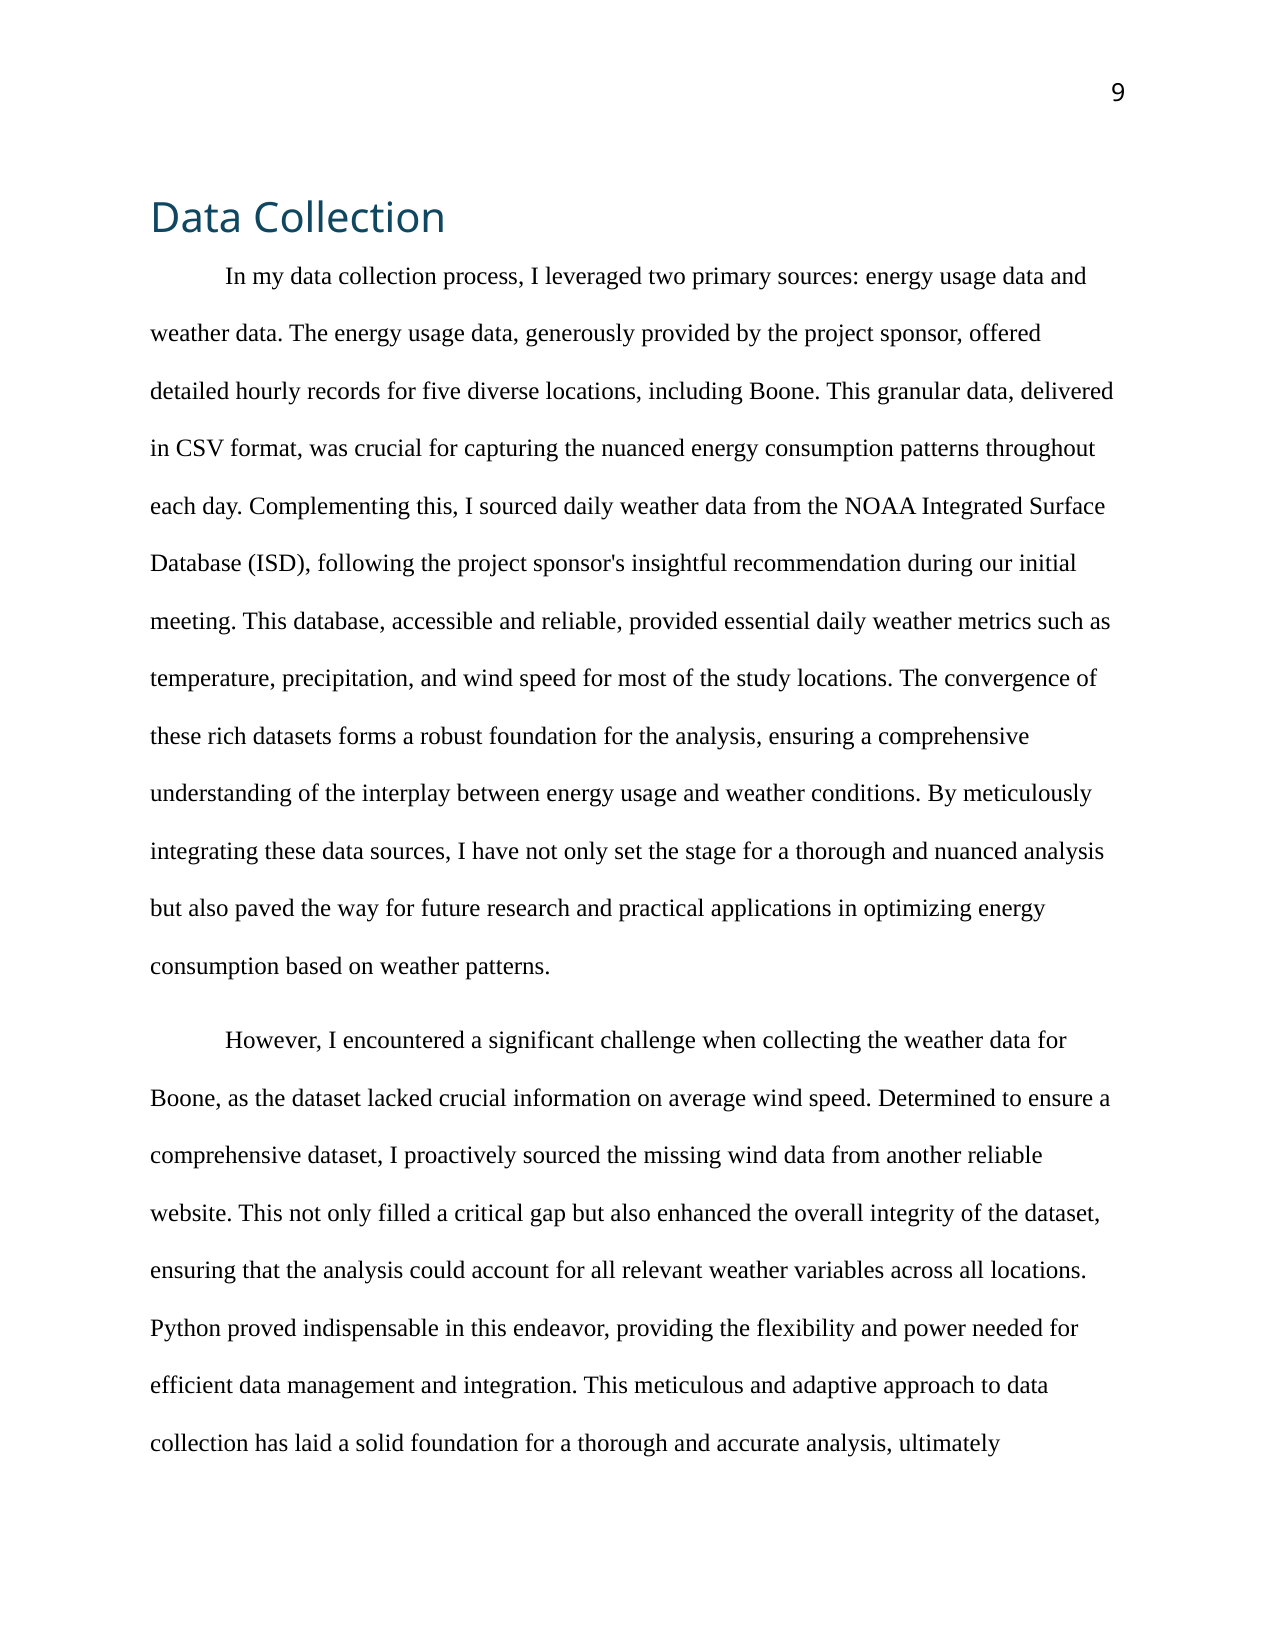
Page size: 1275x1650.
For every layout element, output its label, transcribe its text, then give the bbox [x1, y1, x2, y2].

text In my data collection process, I leveraged two primary sources: energy usage data and weather data. The energy usage data, generously provided by the project sponsor, offered detailed hourly records for five diverse locations, including Boone. This granular data, delivered in CSV format, was crucial for capturing the nuanced energy consumption patterns throughout each day. Complementing this, I sourced daily weather data from the NOAA Integrated Surface Database (ISD), following the project sponsor's insightful recommendation during our initial meeting. This database, accessible and reliable, provided essential daily weather metrics such as temperature, precipitation, and wind speed for most of the study locations. The convergence of these rich datasets forms a robust foundation for the analysis, ensuring a comprehensive understanding of the interplay between energy usage and weather conditions. By meticulously integrating these data sources, I have not only set the stage for a thorough and nuanced analysis but also paved the way for future research and practical applications in optimizing energy consumption based on weather patterns. [150, 261, 1125, 980]
subtitle Data Collection [150, 187, 1125, 244]
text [150, 1025, 1125, 1456]
